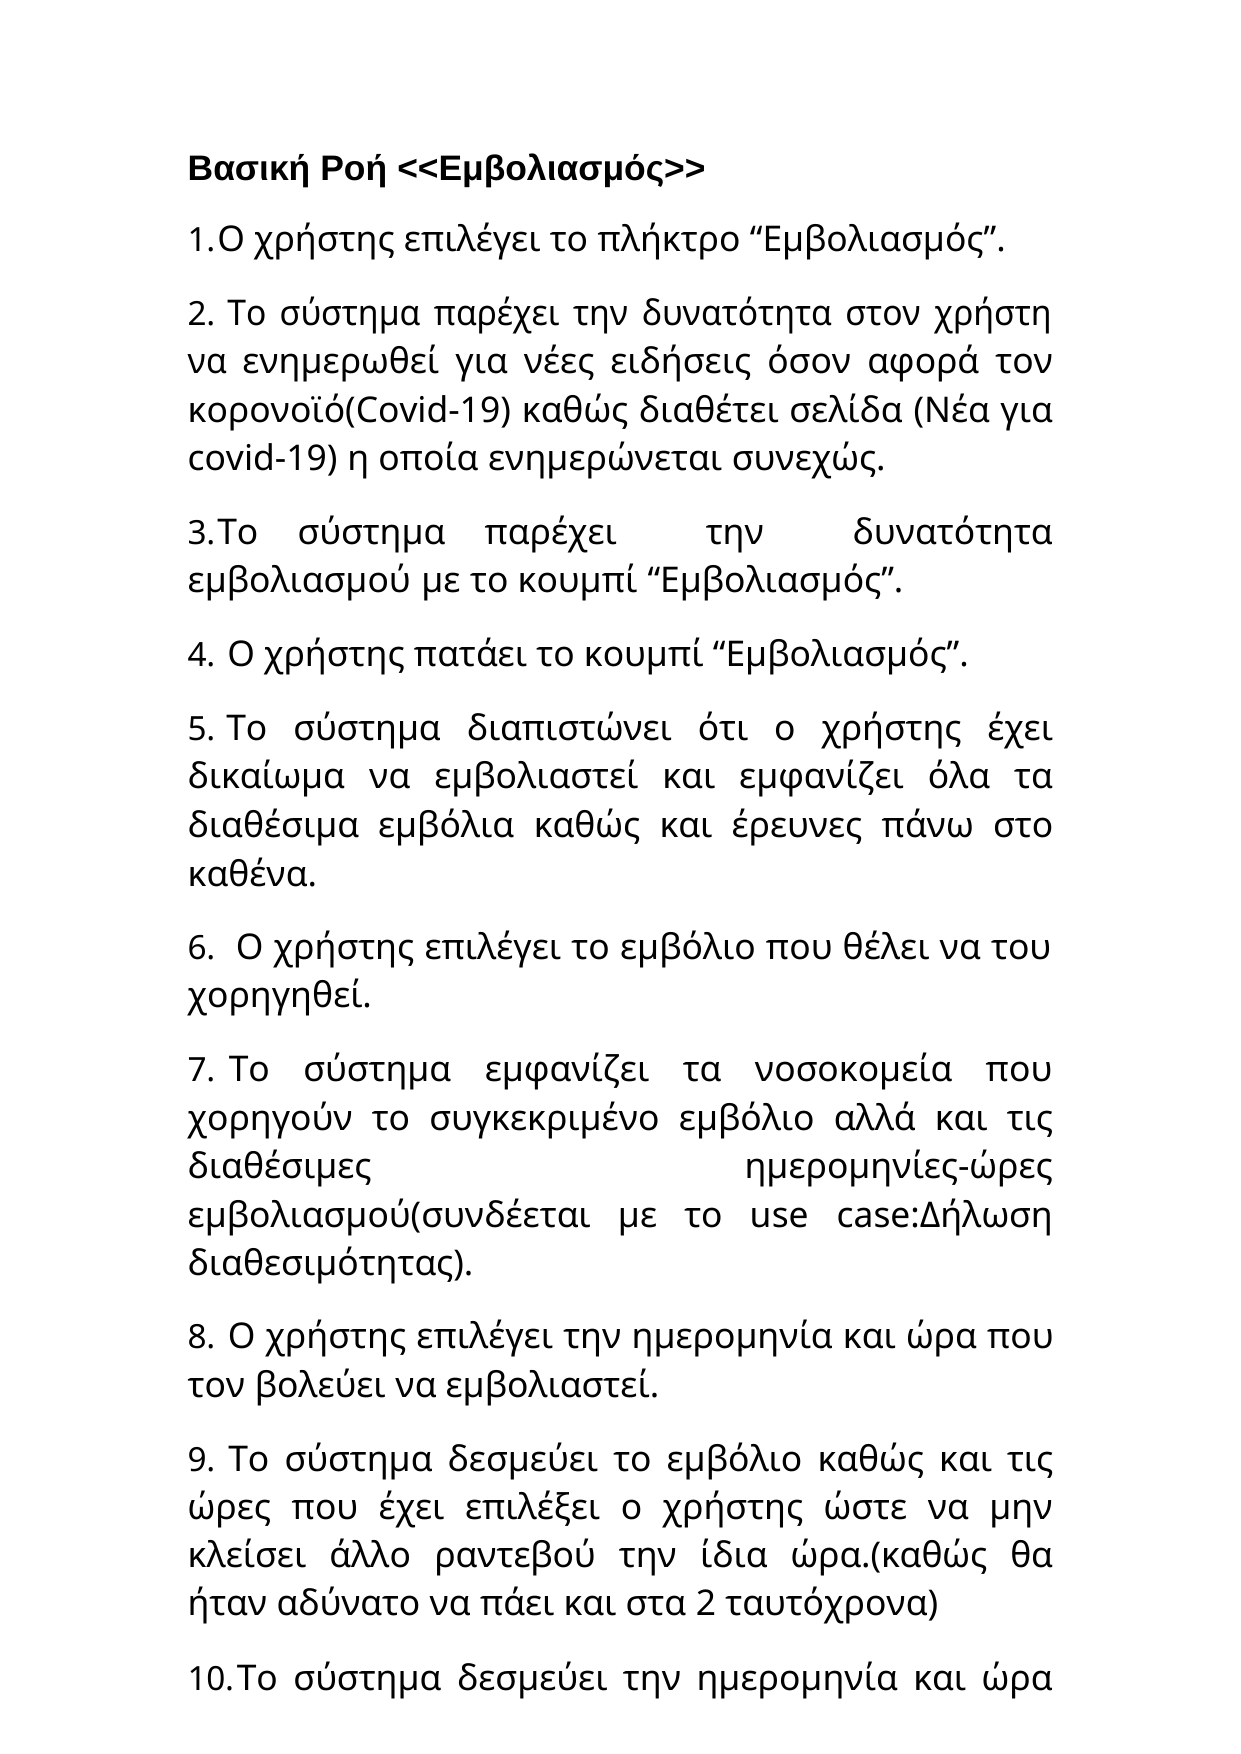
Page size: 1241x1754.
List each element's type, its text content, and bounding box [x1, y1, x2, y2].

subtitle Βασική Ροή <<Εμβολιασμός>> [187, 147, 1065, 188]
list Ο χρήστης πατάει το κουμπί “Εμβολιασμός”. [187, 629, 1065, 677]
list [187, 1652, 1053, 1700]
list Ο χρήστης επιλέγει το εμβόλιο που θέλει να του χορηγηθεί. [187, 921, 1052, 1018]
list Το σύστημα παρέχει την δυνατότητα εμβολιασμού με το κουμπί “Εμβολιασμός”. [187, 507, 1053, 603]
list Το σύστημα διαπιστώνει ότι ο χρήστης έχει δικαίωμα να εμβολιαστεί και εμφανίζει όλα τα διαθέσιμα εμβόλια καθώς και έρευνες πάνω στο καθένα. [187, 702, 1053, 897]
list Ο χρήστης επιλέγει την ημερομηνία και ώρα που τον βολεύει να εμβολιαστεί. [187, 1311, 1053, 1408]
list Ο χρήστης επιλέγει το πλήκτρο “Εμβολιασμός”. [187, 213, 1065, 262]
list Το σύστημα εμφανίζει τα νοσοκομεία που χορηγούν το συγκεκριμένο εμβόλιο αλλά και τις διαθέσιμες ημερομηνίες-ώρες εμβολιασμού(συνδέεται με το use case:Δήλωση διαθεσιμότητας). [187, 1043, 1053, 1286]
list Το σύστημα παρέχει την δυνατότητα στον χρήστη να ενημερωθεί για νέες ειδήσεις όσον αφορά τον κορονοϊό(Covid-19) καθώς διαθέτει σελίδα (Νέα για covid-19) η οποία ενημερώνεται συνεχώς. [187, 288, 1053, 481]
list Το σύστημα δεσμεύει το εμβόλιο καθώς και τις ώρες που έχει επιλέξει ο χρήστης ώστε να μην κλείσει άλλο ραντεβού την ίδια ώρα.(καθώς θα ήταν αδύνατο να πάει και στα 2 ταυτόχρονα) [187, 1433, 1053, 1626]
